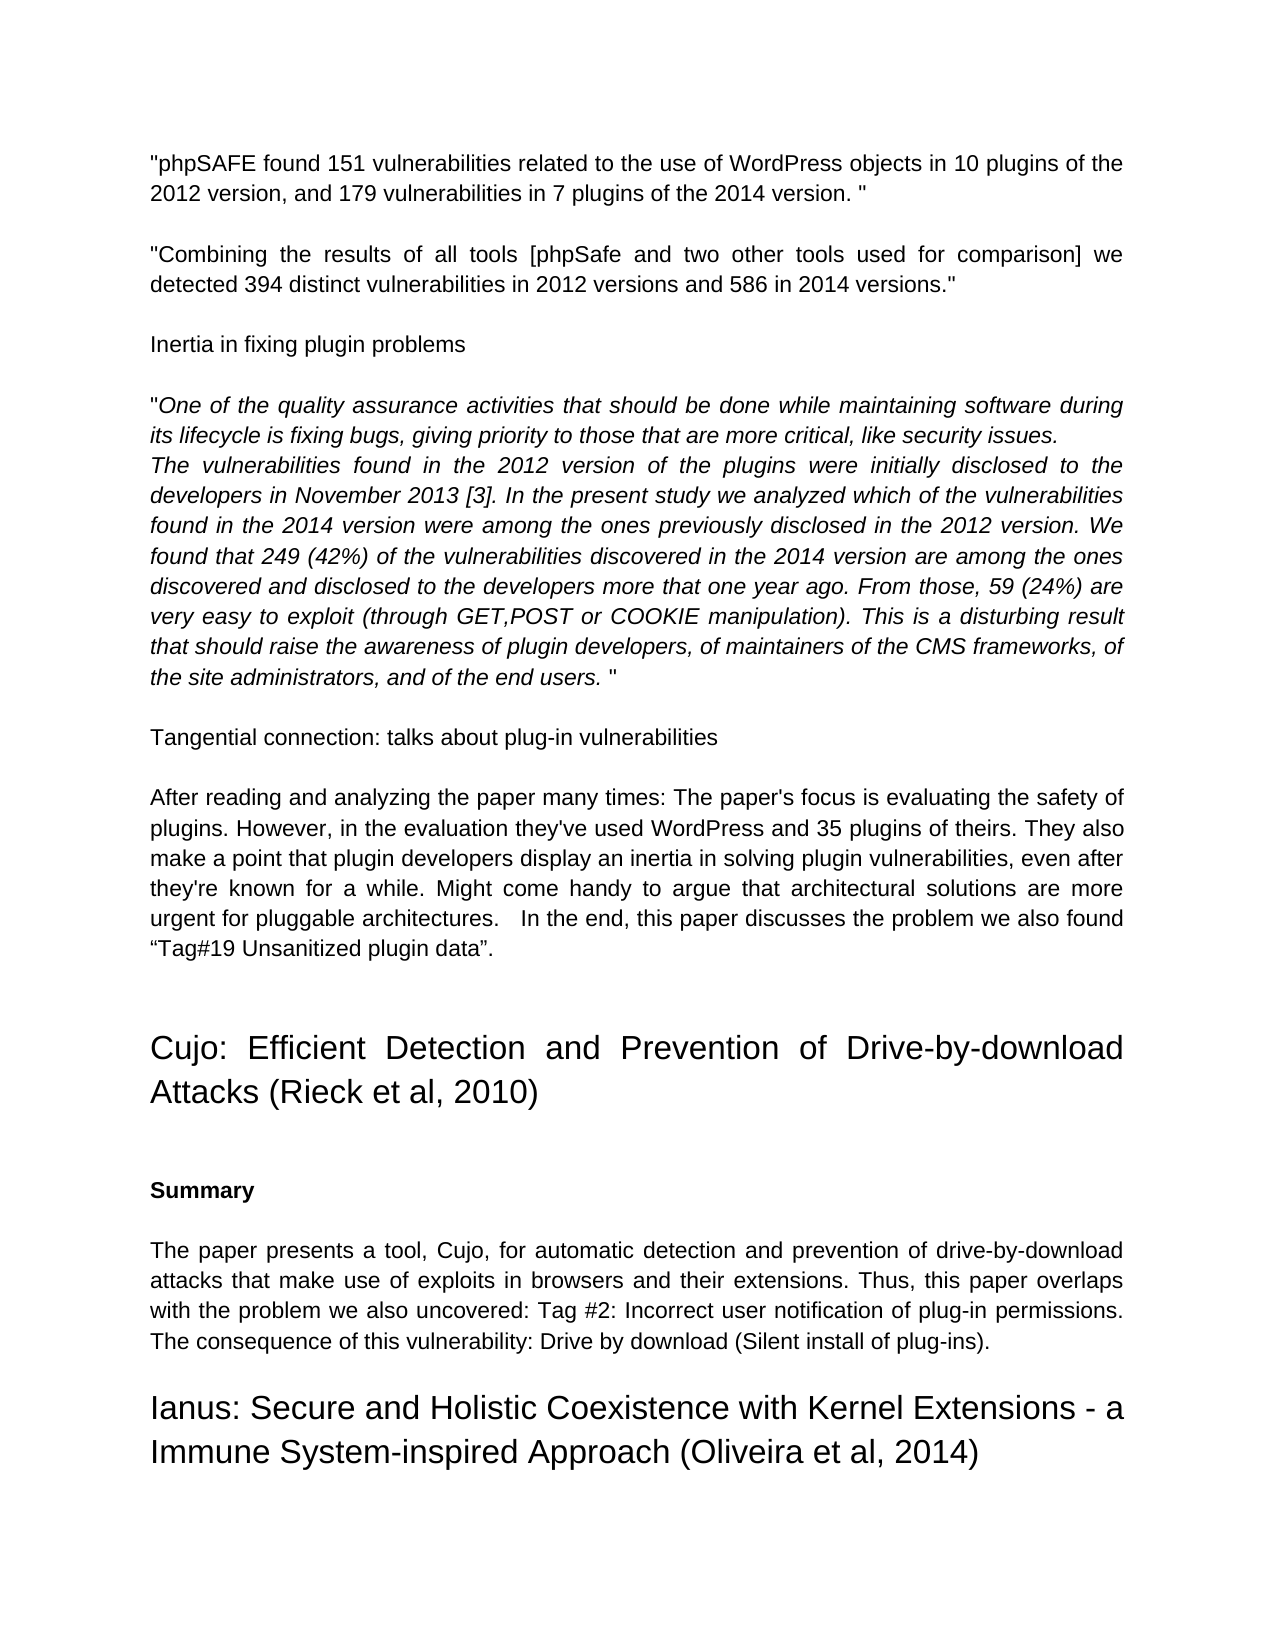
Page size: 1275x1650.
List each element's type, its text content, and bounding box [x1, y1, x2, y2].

text After reading and analyzing the paper many times: The paper's focus is evaluating the safety of plugins. However, in the evaluation they've used WordPress and 35 plugins of theirs. They also make a point that plugin developers display an inertia in solving plugin vulnerabilities, even after they're known for a while. Might come handy to argue that architectural solutions are more urgent for pluggable architectures. In the end, this paper discusses the problem we also found “Tag#19 Unsanitized plugin data”. [150, 784, 1125, 962]
text The vulnerabilities found in the 2012 version of the plugins were initially disclosed to the developers in November 2013 [3]. In the present study we analyzed which of the vulnerabilities found in the 2014 version were among the ones previously disclosed in the 2012 version. We found that 249 (42%) of the vulnerabilities discovered in the 2014 version are among the ones discovered and disclosed to the developers more that one year ago. From those, 59 (24%) are very easy to exploit (through GET,POST or COOKIE manipulation). This is a disturbing result that should raise the awareness of plugin developers, of maintainers of the CMS frameworks, of the site administrators, and of the end users. " [150, 452, 1125, 690]
text "One of the quality assurance activities that should be done while maintaining software during its lifecycle is fixing bugs, giving priority to those that are more critical, like security issues. [150, 392, 1125, 448]
text Summary [150, 1177, 1125, 1203]
text The paper presents a tool, Cujo, for automatic detection and prevention of drive-by-download attacks that make use of exploits in browsers and their extensions. Thus, this paper overlaps with the problem we also uncovered: Tag #2: Incorrect user notification of plug-in permissions. The consequence of this vulnerability: Drive by download (Silent install of plug-ins). [150, 1237, 1125, 1354]
text Ianus: Secure and Holistic Coexistence with Kernel Extensions - a Immune System-inspired Approach (Oliveira et al, 2014) [150, 1388, 1125, 1471]
text Cujo: Efficient Detection and Prevention of Drive-by-download Attacks (Rieck et al, 2010) [150, 996, 1125, 1111]
text "Combining the results of all tools [phpSafe and two other tools used for comparison] we detected 394 distinct vulnerabilities in 2012 versions and 586 in 2014 versions." [150, 241, 1125, 297]
text "phpSAFE found 151 vulnerabilities related to the use of WordPress objects in 10 plugins of the 2012 version, and 179 vulnerabilities in 7 plugins of the 2014 version. " [150, 150, 1125, 207]
text Tangential connection: talks about plug-in vulnerabilities [150, 724, 1125, 750]
text Inertia in fixing plugin problems [150, 331, 1125, 358]
